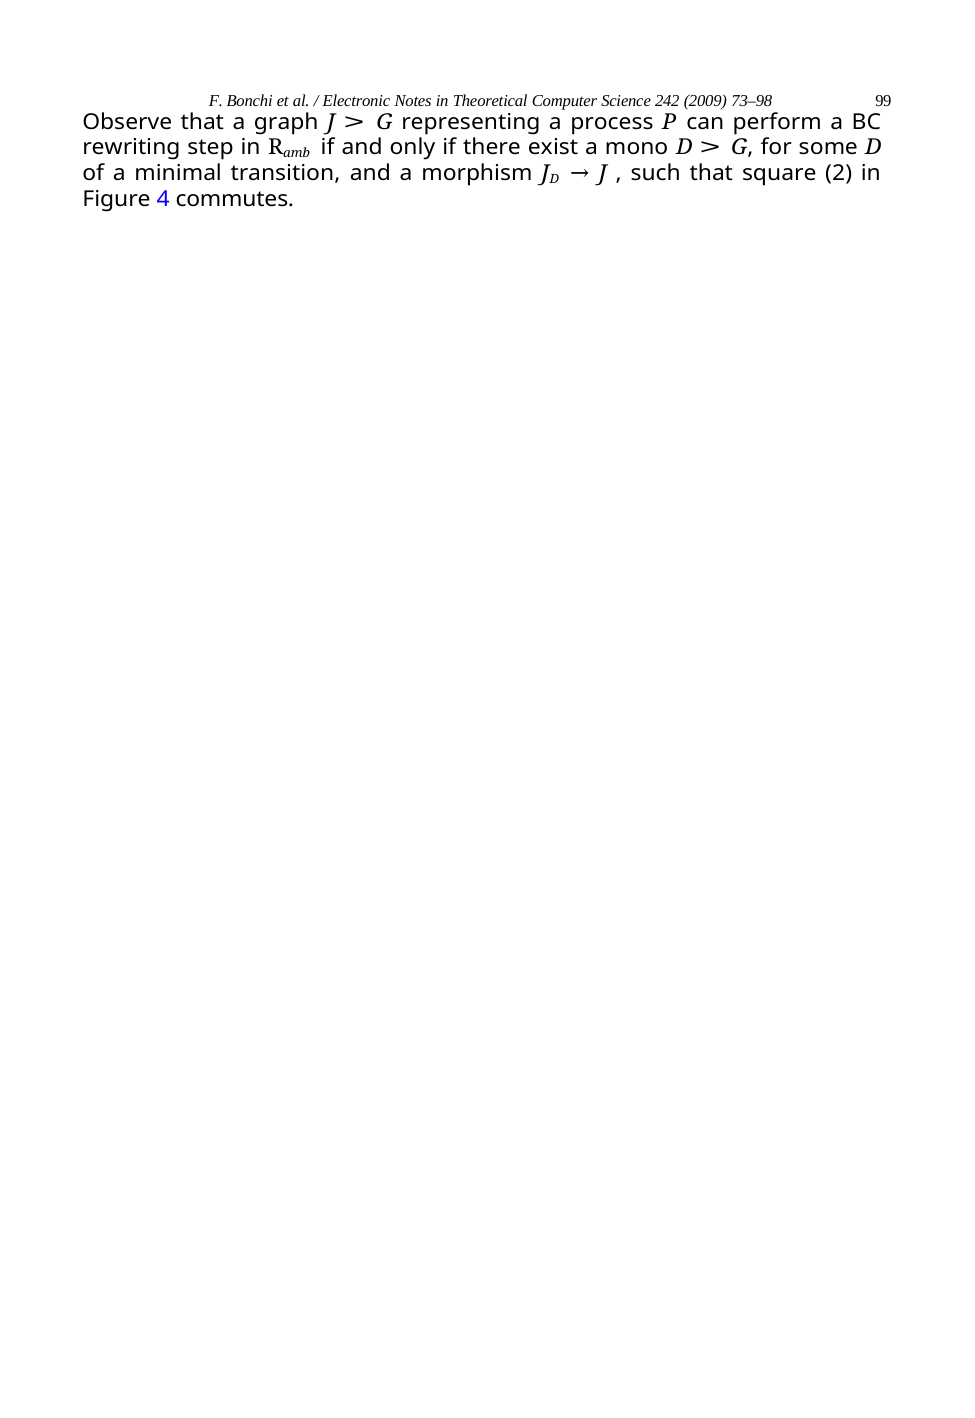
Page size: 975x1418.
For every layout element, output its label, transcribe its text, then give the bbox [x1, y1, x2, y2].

text Observe that a graph J > G representing a process P can perform a BC rewriting step in Ramb if and only if there exist a mono D > G, for some D of a minimal transition, and a morphism JD → J , such that square (2) in Figure 4 commutes. [82, 108, 881, 213]
